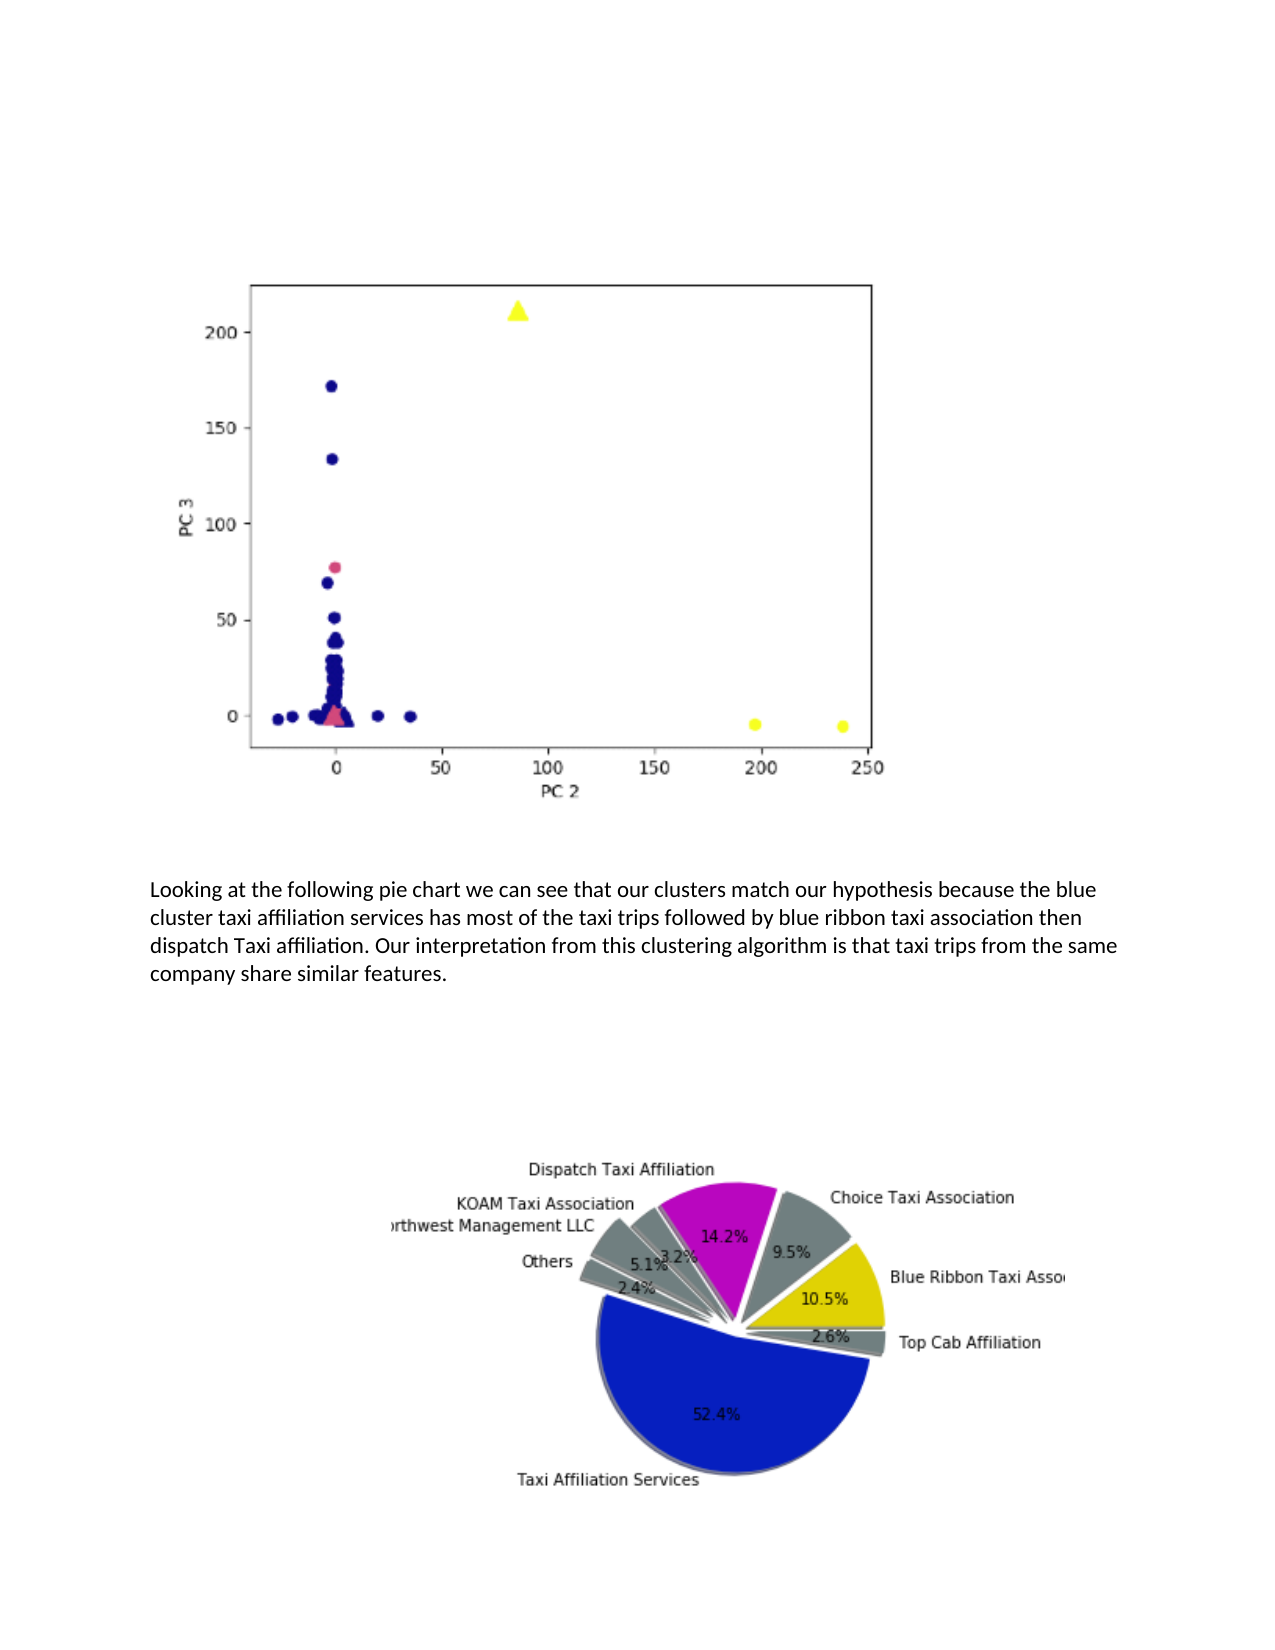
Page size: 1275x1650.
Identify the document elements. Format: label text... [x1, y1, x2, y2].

text Looking at the following pie chart we can see that our clusters match our hypothesis because the blue cluster taxi affiliation services has most of the taxi trips followed by blue ribbon taxi association then dispatch Taxi affiliation. Our interpretation from this clustering algorithm is that taxi trips from the same company share similar features. [150, 875, 1125, 987]
picture [150, 212, 951, 813]
